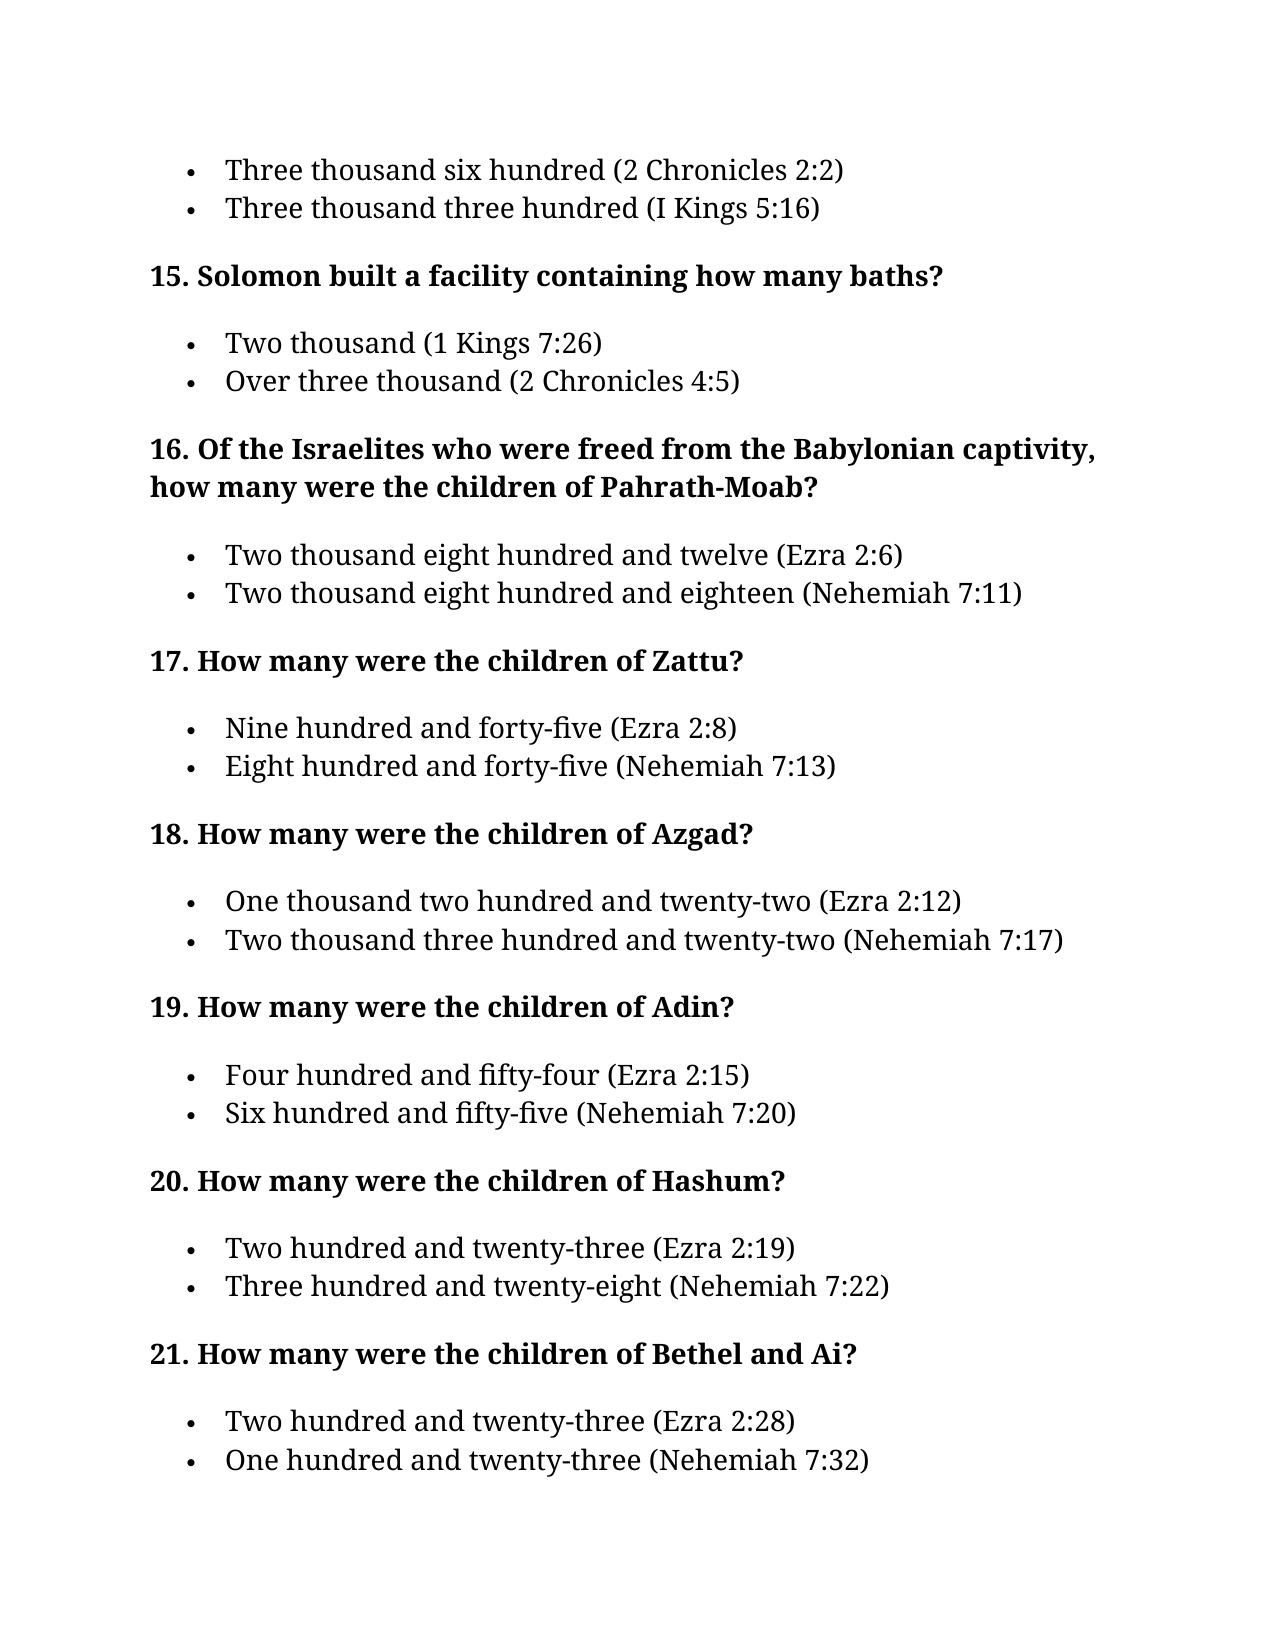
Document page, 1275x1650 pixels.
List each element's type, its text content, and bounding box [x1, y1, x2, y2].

list One thousand two hundred and twenty-two (Ezra 2:12) [187, 882, 1125, 920]
text 18. How many were the children of Azgad? [150, 814, 1125, 852]
list Four hundred and fifty-four (Ezra 2:15) [187, 1055, 1125, 1093]
list Three thousand three hundred (I Kings 5:16) [187, 188, 1125, 227]
list Six hundred and fifty-five (Nehemiah 7:20) [187, 1093, 1125, 1132]
list Two hundred and twenty-three (Ezra 2:19) [187, 1228, 1125, 1267]
text 16. Of the Israelites who were freed from the Babylonian captivity, how many were the children of Pahrath-Moab? [150, 429, 1125, 506]
list Two hundred and twenty-three (Ezra 2:28) [187, 1402, 1125, 1440]
text 19. How many were the children of Adin? [150, 987, 1125, 1026]
list Two thousand three hundred and twenty-two (Nehemiah 7:17) [187, 920, 1125, 958]
list Over three thousand (2 Chronicles 4:5) [187, 362, 1125, 400]
list Eight hundred and forty-five (Nehemiah 7:13) [187, 747, 1125, 785]
list Two thousand eight hundred and twelve (Ezra 2:6) [187, 535, 1125, 573]
text 15. Solomon built a facility containing how many baths? [150, 256, 1125, 294]
list Nine hundred and forty-five (Ezra 2:8) [187, 708, 1125, 747]
text 17. How many were the children of Zattu? [150, 641, 1125, 679]
list One hundred and twenty-three (Nehemiah 7:32) [187, 1440, 1125, 1478]
list Three thousand six hundred (2 Chronicles 2:2) [187, 150, 1125, 188]
list Two thousand (1 Kings 7:26) [187, 323, 1125, 362]
list Three hundred and twenty-eight (Nehemiah 7:22) [187, 1267, 1125, 1305]
text 20. How many were the children of Hashum? [150, 1161, 1125, 1199]
text 21. How many were the children of Bethel and Ai? [150, 1334, 1125, 1372]
list Two thousand eight hundred and eighteen (Nehemiah 7:11) [187, 573, 1125, 612]
